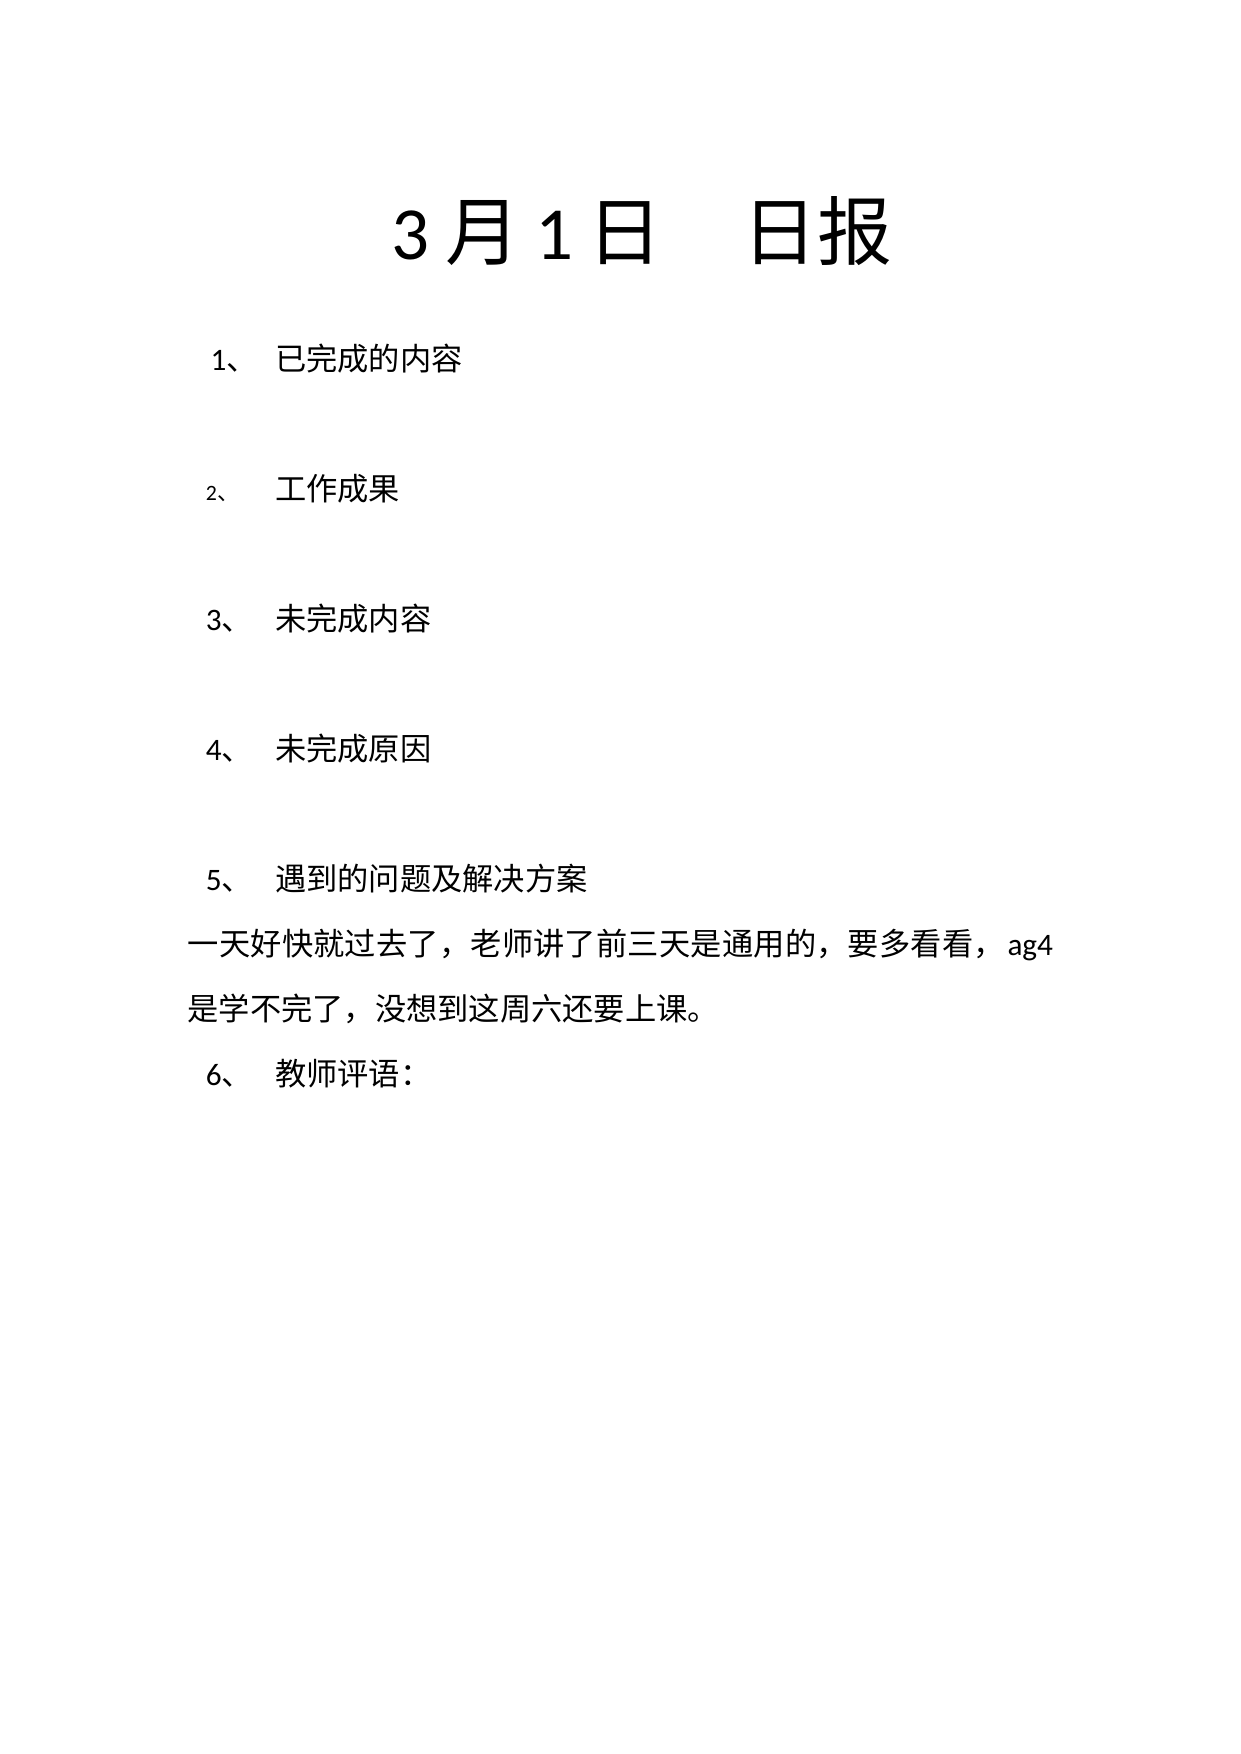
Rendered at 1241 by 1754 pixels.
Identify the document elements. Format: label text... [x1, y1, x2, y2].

list 工作成果 [187, 454, 1053, 519]
text 3月1日 日报 [187, 162, 1053, 292]
list 一天好快就过去了，老师讲了前三天是通用的，要多看看，ag4是学不完了，没想到这周六还要上课。 [187, 909, 1053, 1039]
list 遇到的问题及解决方案 [187, 844, 1053, 909]
list 未完成原因 [187, 714, 1053, 779]
list 已完成的内容 [187, 324, 1053, 389]
list 未完成内容 [187, 584, 1053, 649]
list 教师评语： [187, 1039, 1053, 1104]
